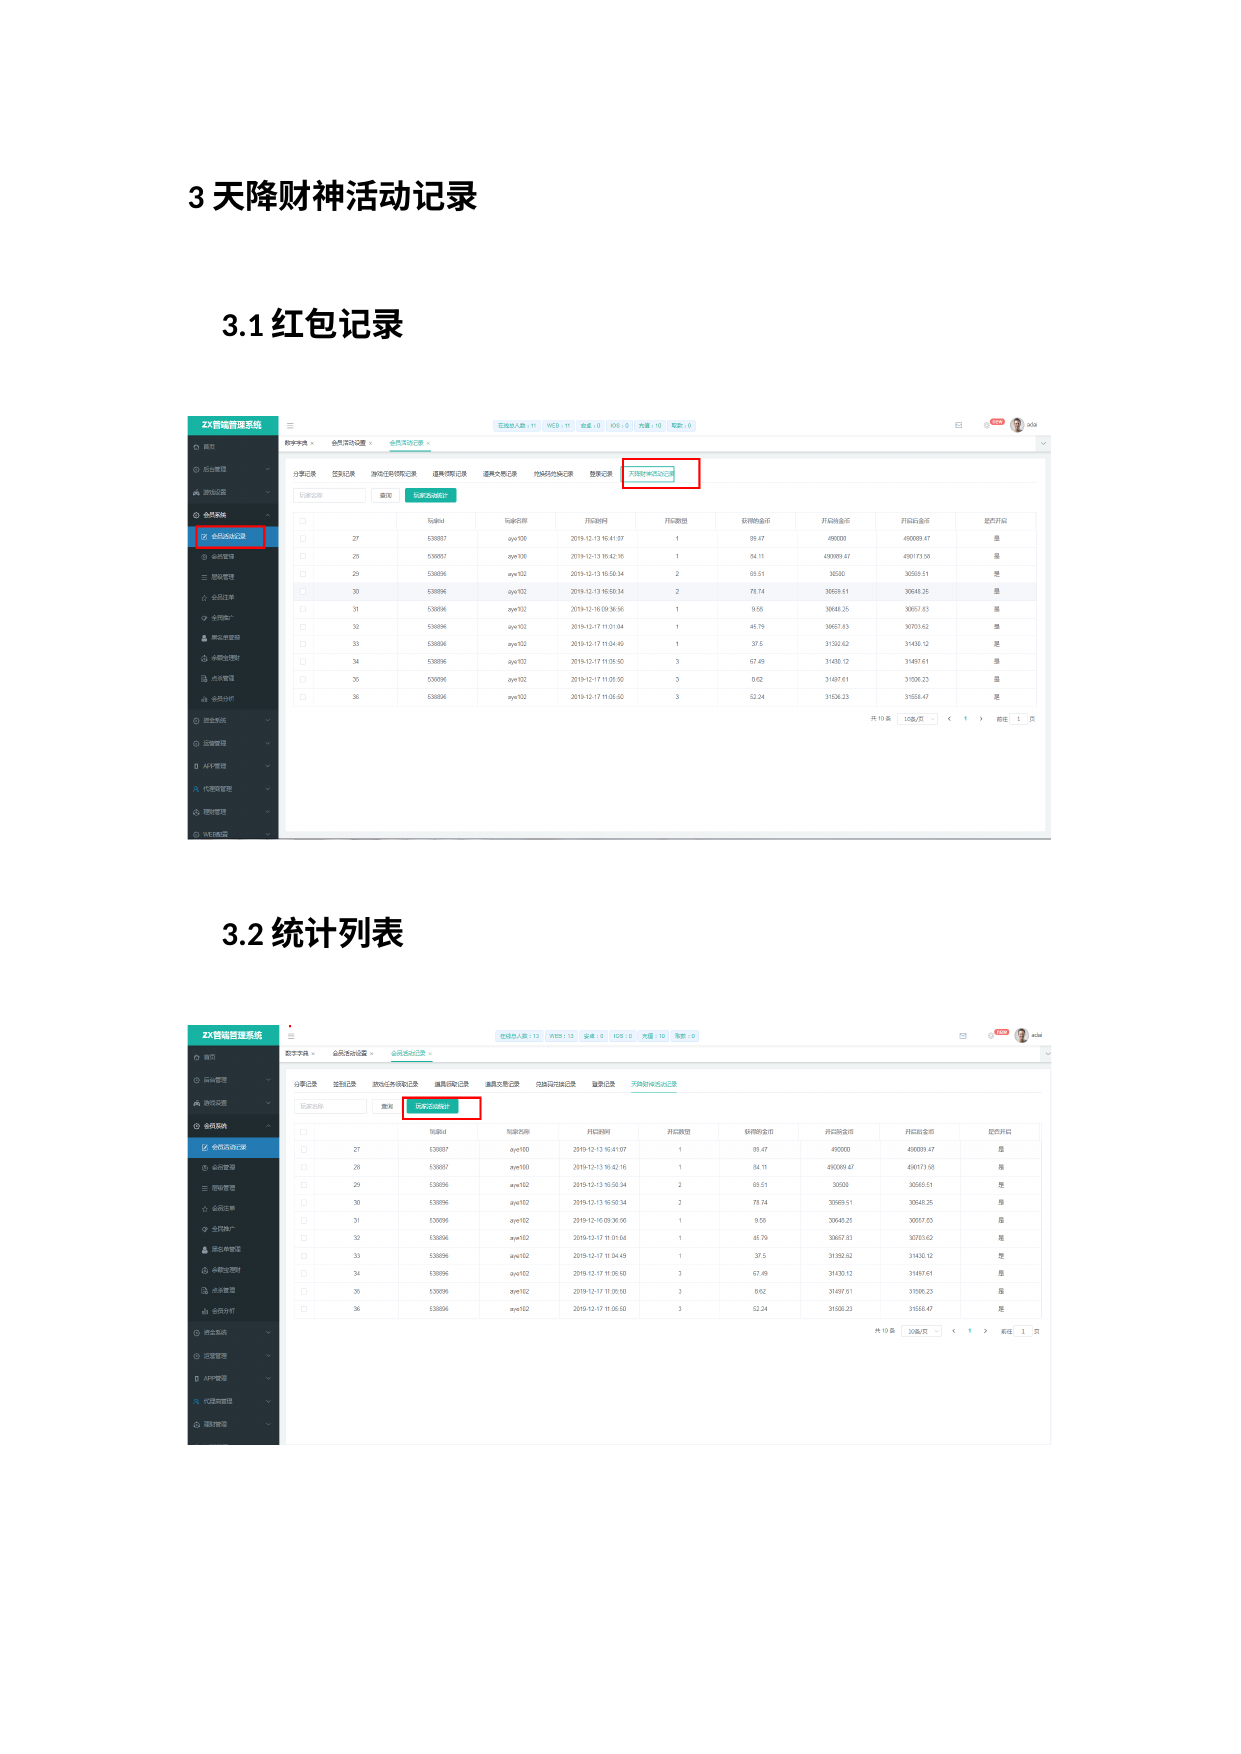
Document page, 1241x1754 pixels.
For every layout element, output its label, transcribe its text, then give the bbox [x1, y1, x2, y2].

subtitle 3 天降财神活动记录 [187, 162, 1053, 227]
picture [187, 416, 1051, 840]
subtitle 3.1 红包记录 [187, 289, 1053, 354]
picture [187, 1025, 1052, 1445]
subtitle 3.2 统计列表 [187, 898, 1053, 963]
